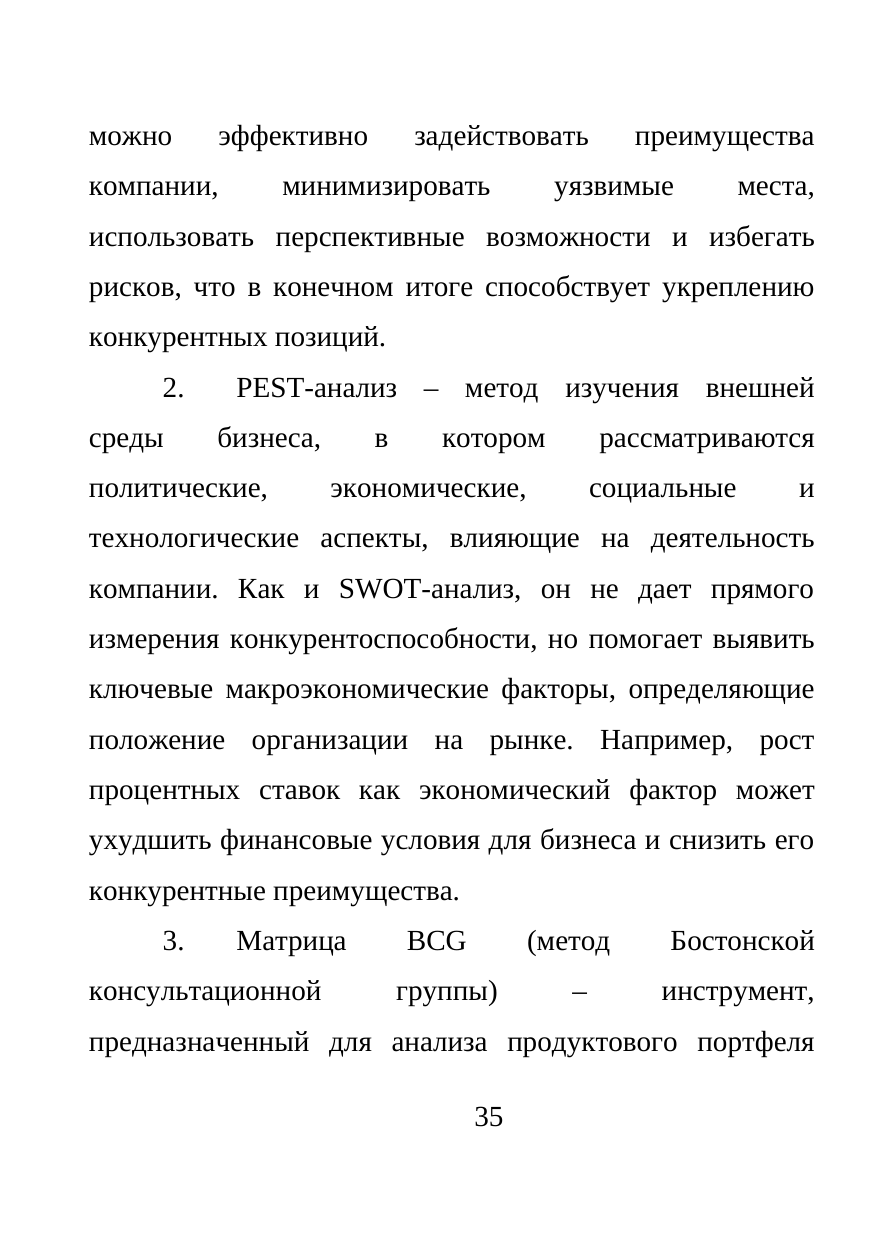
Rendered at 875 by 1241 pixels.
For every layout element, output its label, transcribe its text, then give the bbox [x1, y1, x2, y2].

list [89, 923, 815, 1057]
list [89, 118, 815, 353]
list PEST-анализ – метод изучения внешней среды бизнеса, в котором рассматриваются политические, экономические, социальные и технологические аспекты, влияющие на деятельность компании. Как и SWOT-анализ, он не дает прямого измерения конкурентоспособности, но помогает выявить ключевые макроэкономические факторы, определяющие положение организации на рынке. Например, рост процентных ставок как экономический фактор может ухудшить финансовые условия для бизнеса и снизить его конкурентные преимущества. [89, 370, 815, 906]
